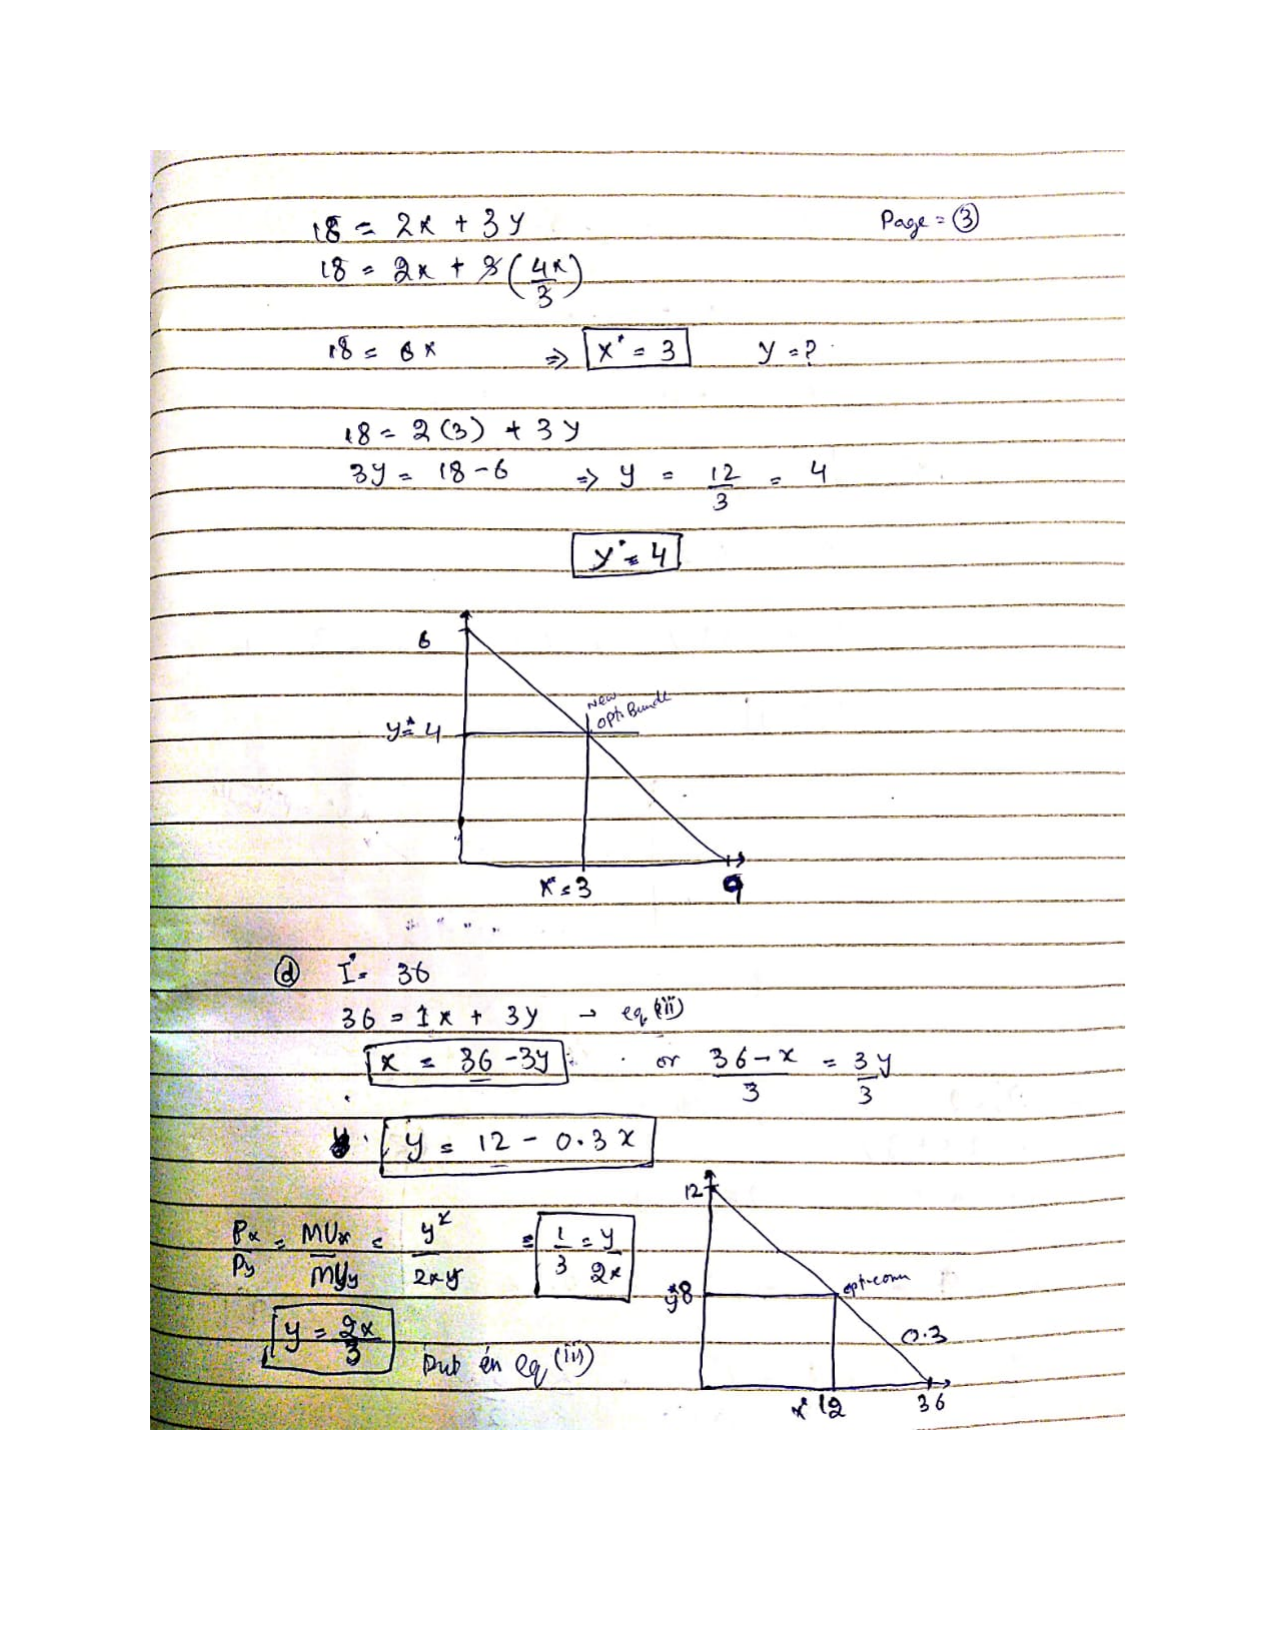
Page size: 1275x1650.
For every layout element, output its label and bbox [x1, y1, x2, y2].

picture [150, 150, 1125, 1430]
